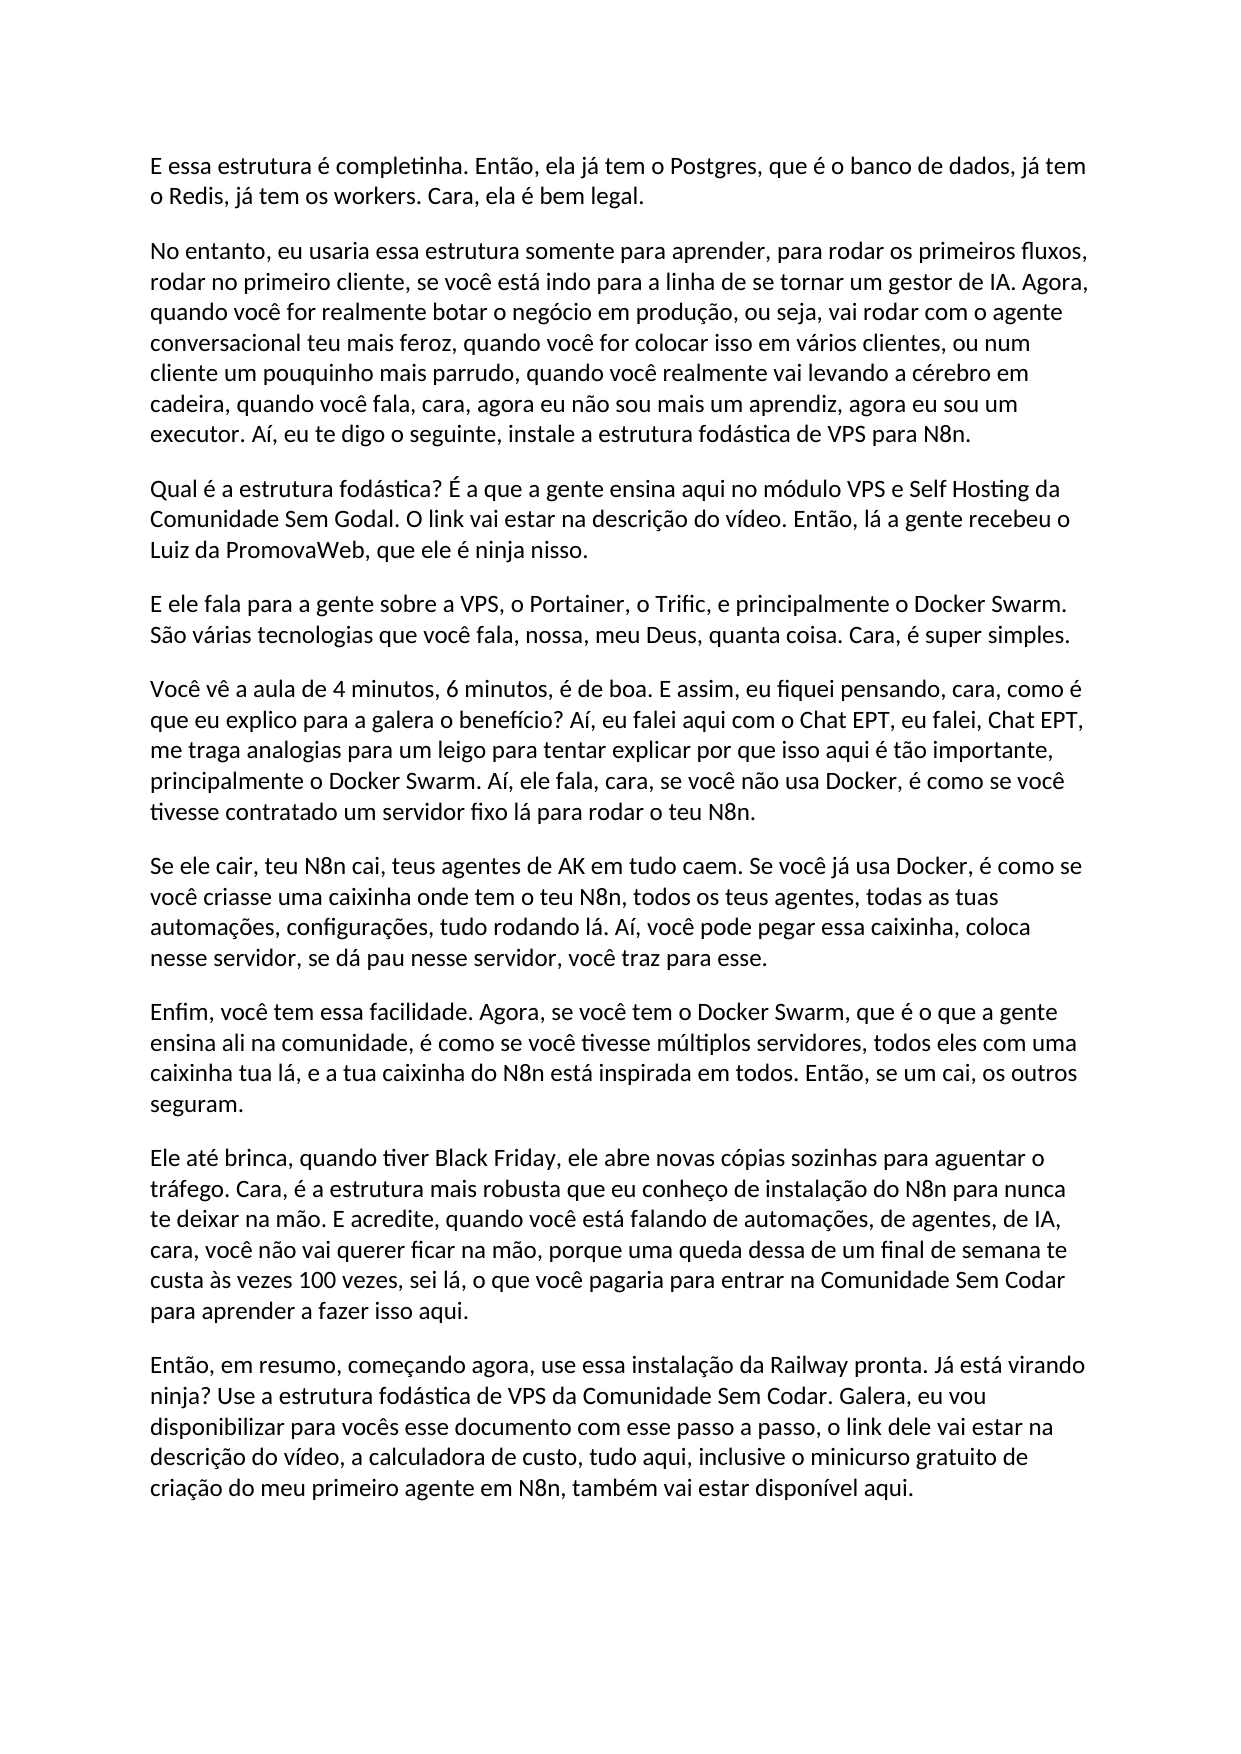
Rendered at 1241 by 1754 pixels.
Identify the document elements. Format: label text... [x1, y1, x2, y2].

text Qual é a estrutura fodástica? É a que a gente ensina aqui no módulo VPS e Self Hosting da Comunidade Sem Godal. O link vai estar na descrição do vídeo. Então, lá a gente recebeu o Luiz da PromovaWeb, que ele é ninja nisso. [150, 473, 1090, 564]
text Enfim, você tem essa facilidade. Agora, se você tem o Docker Swarm, que é o que a gente ensina ali na comunidade, é como se você tivesse múltiplos servidores, todos eles com uma caixinha tua lá, e a tua caixinha do N8n está inspirada em todos. Então, se um cai, os outros seguram. [150, 996, 1090, 1118]
text Então, em resumo, começando agora, use essa instalação da Railway pronta. Já está virando ninja? Use a estrutura fodástica de VPS da Comunidade Sem Codar. Galera, eu vou disponibilizar para vocês esse documento com esse passo a passo, o link dele vai estar na descrição do vídeo, a calculadora de custo, tudo aqui, inclusive o minicurso gratuito de criação do meu primeiro agente em N8n, também vai estar disponível aqui. [150, 1350, 1090, 1502]
text Você vê a aula de 4 minutos, 6 minutos, é de boa. E assim, eu fiquei pensando, cara, como é que eu explico para a galera o benefício? Aí, eu falei aqui com o Chat EPT, eu falei, Chat EPT, me traga analogias para um leigo para tentar explicar por que isso aqui é tão importante, principalmente o Docker Swarm. Aí, ele fala, cara, se você não usa Docker, é como se você tivesse contratado um servidor fixo lá para rodar o teu N8n. [150, 673, 1090, 826]
text E ele fala para a gente sobre a VPS, o Portainer, o Trific, e principalmente o Docker Swarm. São várias tecnologias que você fala, nossa, meu Deus, quanta coisa. Cara, é super simples. [150, 588, 1090, 649]
text Se ele cair, teu N8n cai, teus agentes de AK em tudo caem. Se você já usa Docker, é como se você criasse uma caixinha onde tem o teu N8n, todos os teus agentes, todas as tuas automações, configurações, tudo rodando lá. Aí, você pode pegar essa caixinha, coloca nesse servidor, se dá pau nesse servidor, você traz para esse. [150, 850, 1090, 972]
text Ele até brinca, quando tiver Black Friday, ele abre novas cópias sozinhas para aguentar o tráfego. Cara, é a estrutura mais robusta que eu conheço de instalação do N8n para nunca te deixar na mão. E acredite, quando você está falando de automações, de agentes, de IA, cara, você não vai querer ficar na mão, porque uma queda dessa de um final de semana te custa às vezes 100 vezes, sei lá, o que você pagaria para entrar na Comunidade Sem Codar para aprender a fazer isso aqui. [150, 1142, 1090, 1326]
text E essa estrutura é completinha. Então, ela já tem o Postgres, que é o banco de dados, já tem o Redis, já tem os workers. Cara, ela é bem legal. [150, 150, 1090, 211]
text No entanto, eu usaria essa estrutura somente para aprender, para rodar os primeiros fluxos, rodar no primeiro cliente, se você está indo para a linha de se tornar um gestor de IA. Agora, quando você for realmente botar o negócio em produção, ou seja, vai rodar com o agente conversacional teu mais feroz, quando você for colocar isso em vários clientes, ou num cliente um pouquinho mais parrudo, quando você realmente vai levando a cérebro em cadeira, quando você fala, cara, agora eu não sou mais um aprendiz, agora eu sou um executor. Aí, eu te digo o seguinte, instale a estrutura fodástica de VPS para N8n. [150, 235, 1090, 449]
